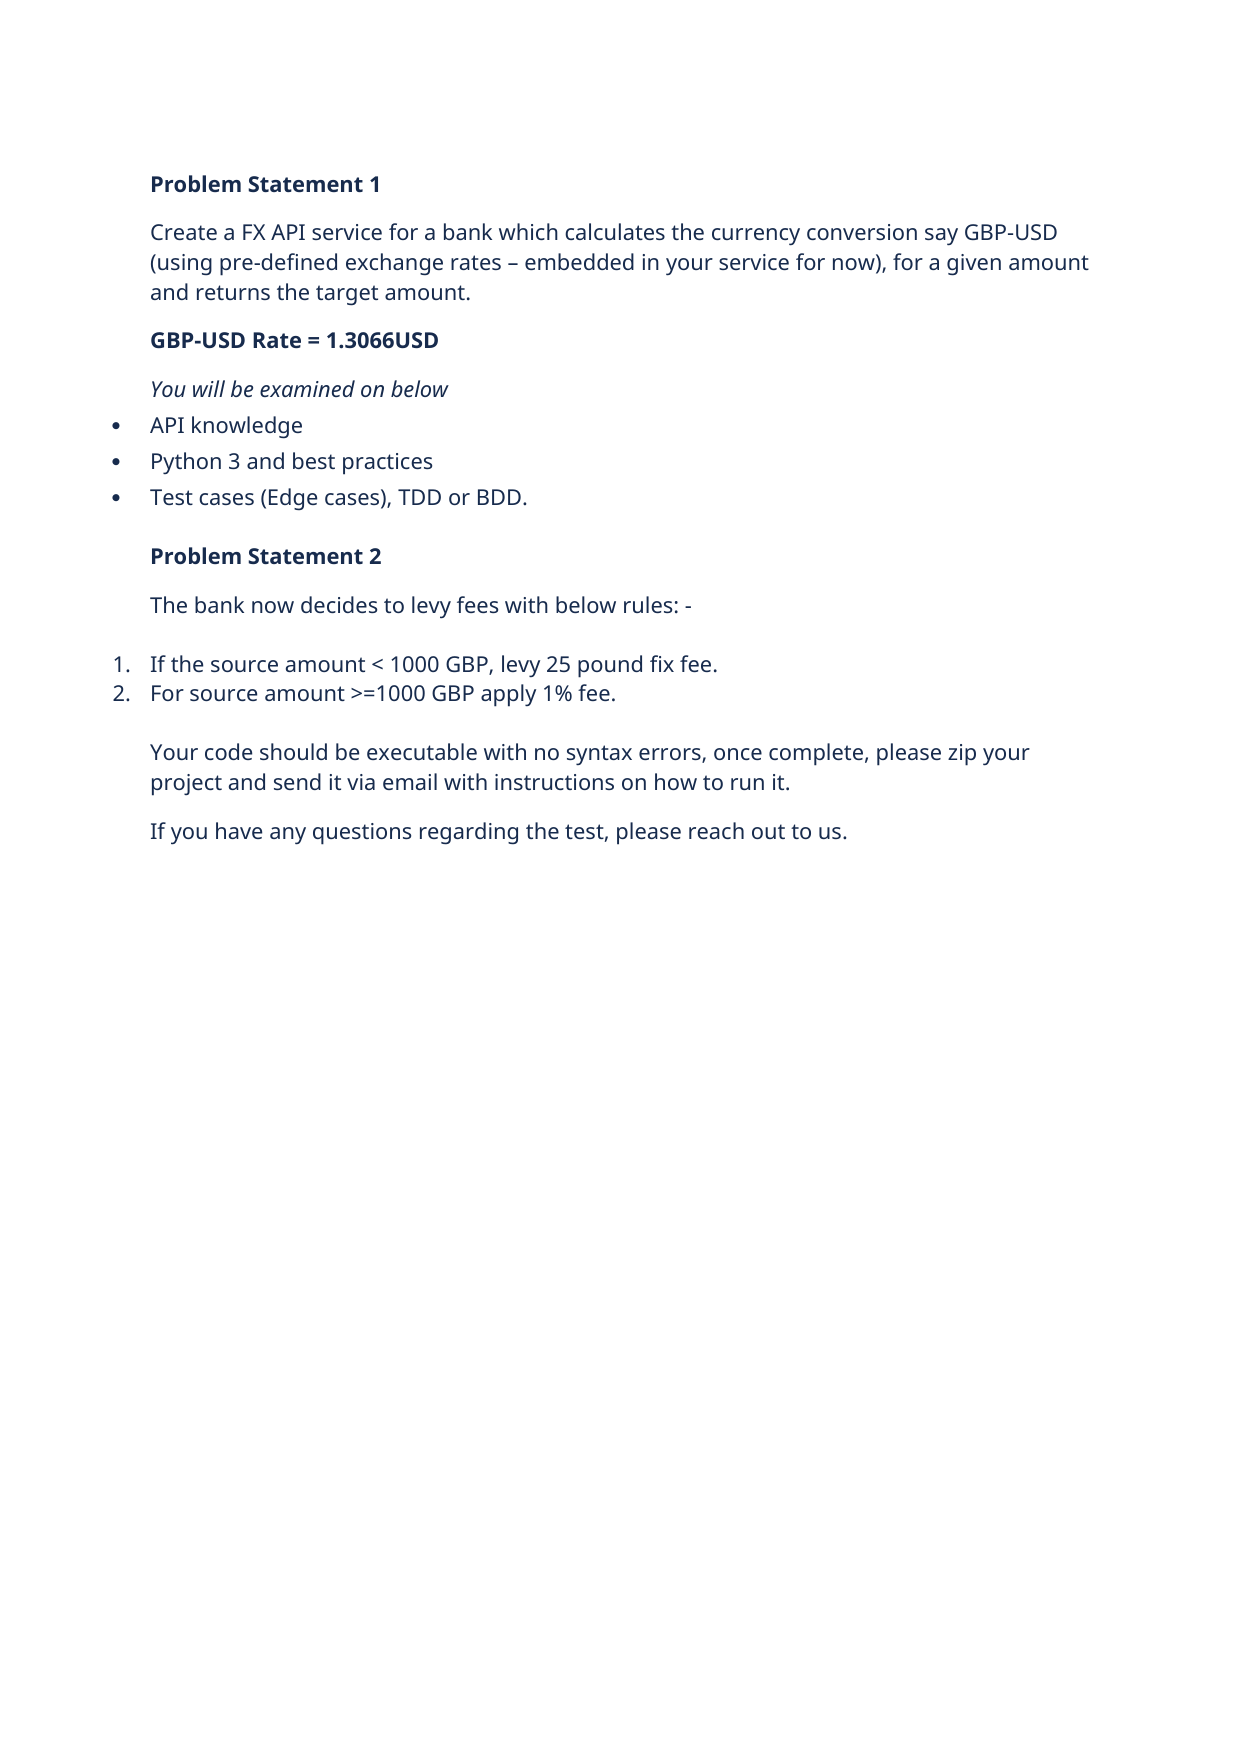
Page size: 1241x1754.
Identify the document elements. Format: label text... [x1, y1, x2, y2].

text Problem Statement 2 [150, 541, 1090, 571]
list For source amount >=1000 GBP apply 1% fee. [112, 678, 1090, 708]
text Create a FX API service for a bank which calculates the currency conversion say GBP-USD (using pre-defined exchange rates – embedded in your service for now), for a given amount and returns the target amount. [150, 217, 1090, 307]
list API knowledge [112, 410, 1090, 440]
text If you have any questions regarding the test, please reach out to us. [150, 816, 1090, 845]
text You will be examined on below [150, 374, 1090, 404]
text GBP-USD Rate = 1.3066USD [150, 325, 1090, 355]
text Your code should be executable with no syntax errors, once complete, please zip your project and send it via email with instructions on how to run it. [150, 737, 1090, 797]
list Test cases (Edge cases), TDD or BDD. [112, 482, 1090, 512]
text Problem Statement 1 [150, 169, 1090, 198]
list If the source amount < 1000 GBP, levy 25 pound fix fee. [112, 648, 1090, 678]
text The bank now decides to levy fees with below rules: - [150, 589, 1090, 619]
list Python 3 and best practices [112, 446, 1090, 476]
